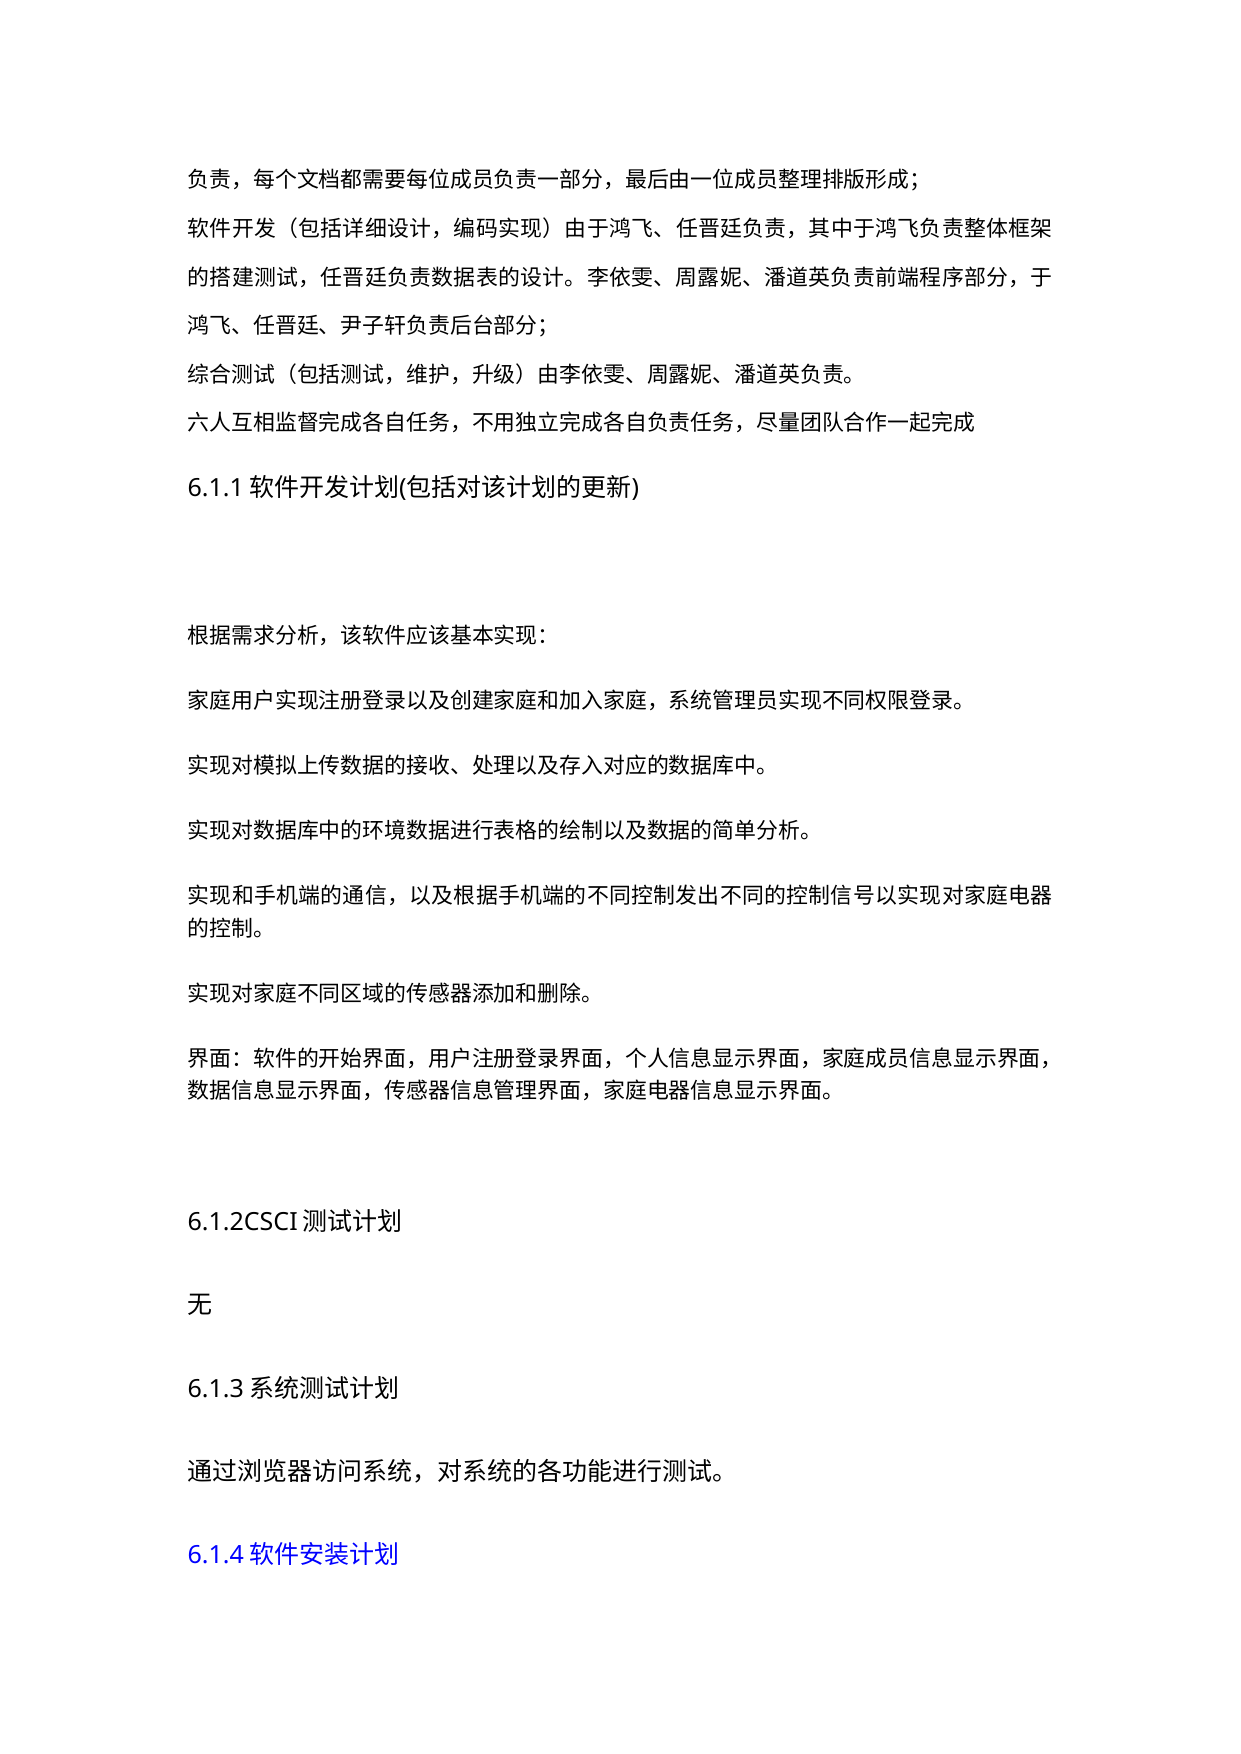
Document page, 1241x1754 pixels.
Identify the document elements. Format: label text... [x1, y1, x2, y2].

text 实现对家庭不同区域的传感器添加和删除。 [187, 975, 1053, 1008]
list 通过浏览器访问系统，对系统的各功能进行测试。 [187, 1437, 1053, 1502]
text 实现对模拟上传数据的接收、处理以及存入对应的数据库中。 [187, 748, 1053, 780]
text 家庭用户实现注册登录以及创建家庭和加入家庭，系统管理员实现不同权限登录。 [187, 683, 1053, 715]
text 根据需求分析，该软件应该基本实现： [187, 618, 1053, 650]
list 6.1.3系统测试计划 [187, 1354, 1053, 1419]
list 6.1.1软件开发计划(包括对该计划的更新) [187, 453, 1053, 518]
list 6.1.4软件安装计划 [187, 1520, 1053, 1585]
text 界面：软件的开始界面，用户注册登录界面，个人信息显示界面，家庭成员信息显示界面， [187, 1040, 1053, 1073]
list 小组六人分配项目中的任务，软件分析定义（包括需求分析，可行性分析等）由六人分工负责，每个文档都需要每位成员负责一部分，最后由一位成员整理排版形成； [187, 162, 1053, 194]
list 无 [187, 1271, 1053, 1336]
list 六人互相监督完成各自任务，不用独立完成各自负责任务，尽量团队合作一起完成 [187, 404, 1053, 437]
list 软件开发（包括详细设计，编码实现）由于鸿飞、任晋廷负责，其中于鸿飞负责整体框架的搭建测试，任晋廷负责数据表的设计。李依雯、周露妮、潘道英负责前端程序部分，于鸿飞、任晋廷、尹子轩负责后台部分； [187, 210, 1053, 340]
list 综合测试（包括测试，维护，升级）由李依雯、周露妮、潘道英负责。 [187, 356, 1053, 389]
text 数据信息显示界面，传感器信息管理界面，家庭电器信息显示界面。 [187, 1073, 1053, 1105]
list 6.1.2CSCI测试计划 [187, 1187, 1053, 1252]
text 实现对数据库中的环境数据进行表格的绘制以及数据的简单分析。 [187, 813, 1053, 845]
text 实现和手机端的通信，以及根据手机端的不同控制发出不同的控制信号以实现对家庭电器的控制。 [187, 878, 1053, 943]
